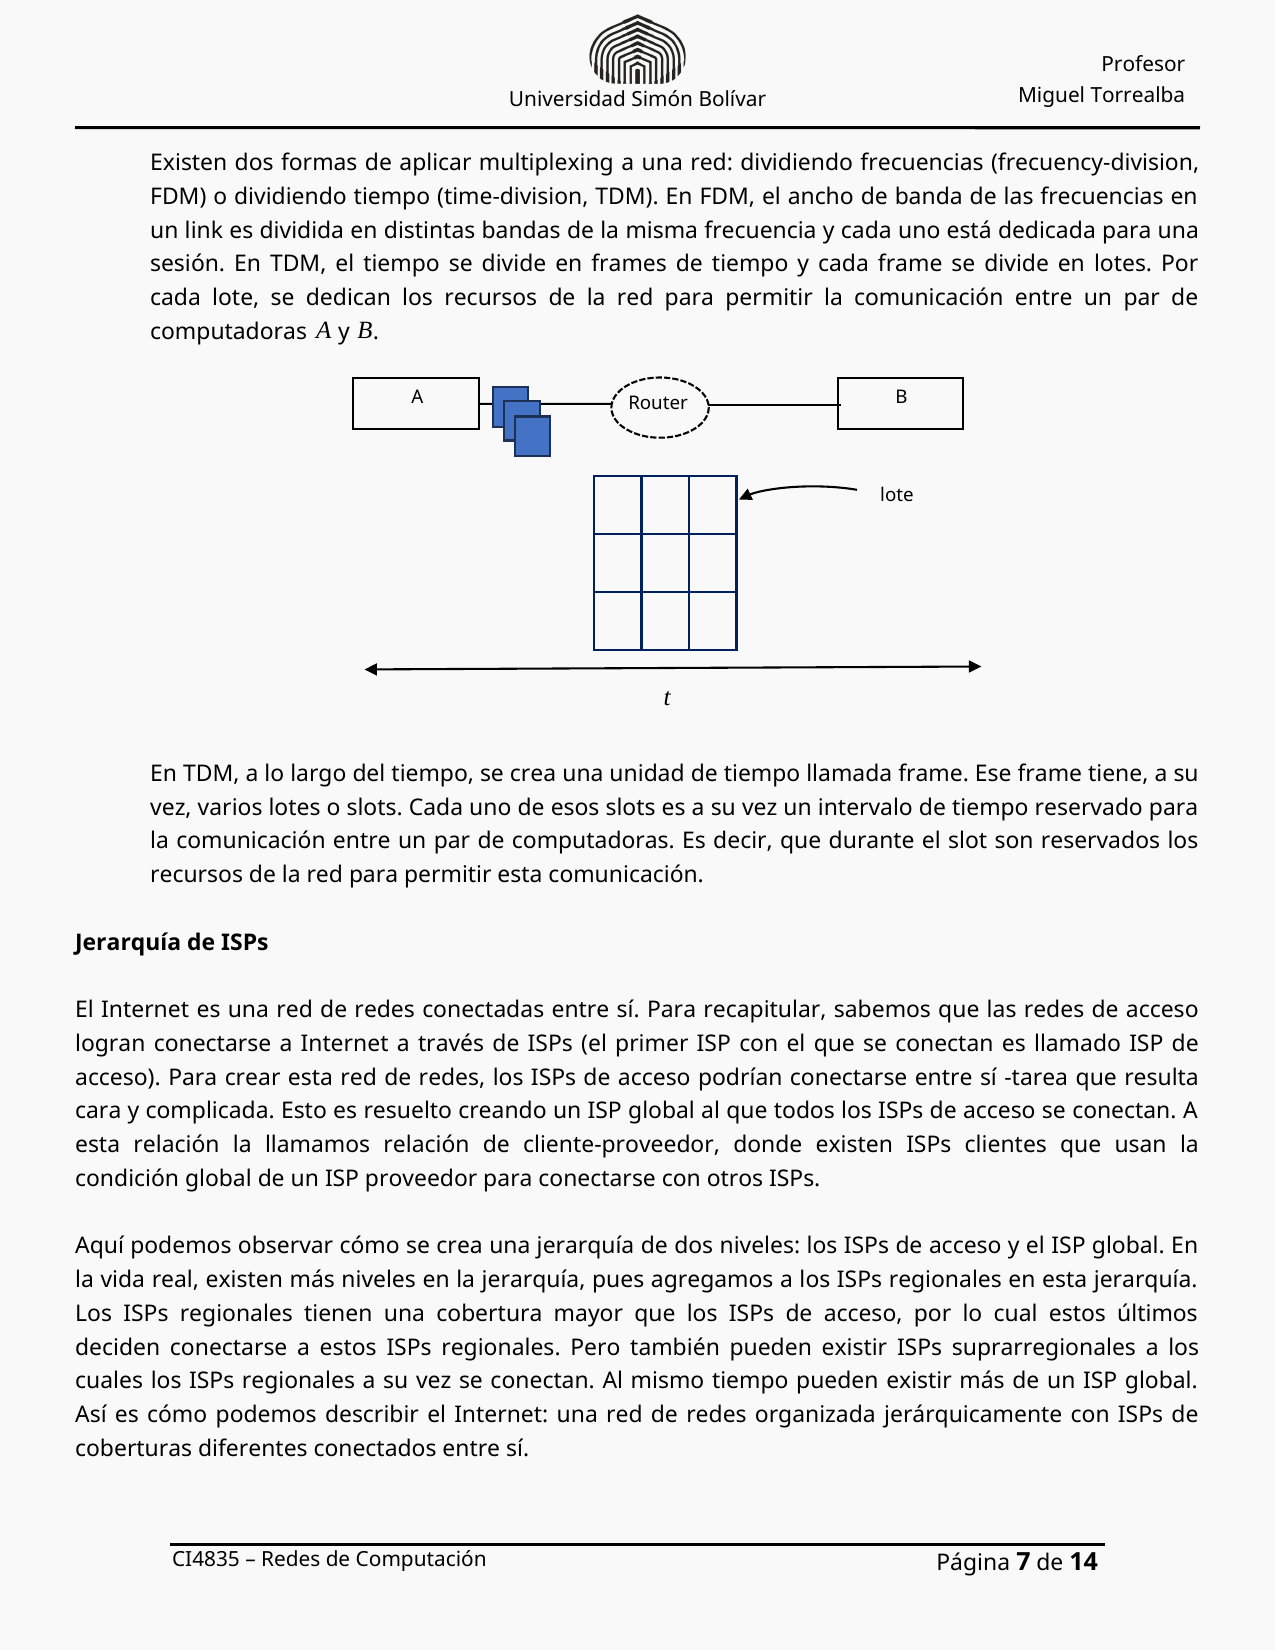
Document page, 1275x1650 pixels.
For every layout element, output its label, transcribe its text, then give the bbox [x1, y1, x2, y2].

list En TDM, a lo largo del tiempo, se crea una unidad de tiempo llamada frame. Ese frame tiene, a su vez, varios lotes o slots. Cada uno de esos slots es a su vez un intervalo de tiempo reservado para la comunicación entre un par de computadoras. Es decir, que durante el slot son reservados los recursos de la red para permitir esta comunicación. [150, 757, 1200, 889]
list El Internet es una red de redes conectadas entre sí. Para recapitular, sabemos que las redes de acceso logran conectarse a Internet a través de ISPs (el primer ISP con el que se conectan es llamado ISP de acceso). Para crear esta red de redes, los ISPs de acceso podrían conectarse entre sí -tarea que resulta cara y complicada. Esto es resuelto creando un ISP global al que todos los ISPs de acceso se conectan. A esta relación la llamamos relación de cliente-proveedor, donde existen ISPs clientes que usan la condición global de un ISP proveedor para conectarse con otros ISPs. [75, 993, 1200, 1193]
list Jerarquía de ISPs [75, 926, 1200, 957]
list Aquí podemos observar cómo se crea una jerarquía de dos niveles: los ISPs de acceso y el ISP global. En la vida real, existen más niveles en la jerarquía, pues agregamos a los ISPs regionales en esta jerarquía. Los ISPs regionales tienen una cobertura mayor que los ISPs de acceso, por lo cual estos últimos deciden conectarse a estos ISPs regionales. Pero también pueden existir ISPs suprarregionales a los cuales los ISPs regionales a su vez se conectan. Al mismo tiempo pueden existir más de un ISP global. Así es cómo podemos describir el Internet: una red de redes organizada jerárquicamente con ISPs de coberturas diferentes conectados entre sí. [75, 1229, 1200, 1463]
list Existen dos formas de aplicar multiplexing a una red: dividiendo frecuencias (frecuency-division, FDM) o dividiendo tiempo (time-division, TDM). En FDM, el ancho de banda de las frecuencias en un link es dividida en distintas bandas de la misma frecuencia y cada uno está dedicada para una sesión. En TDM, el tiempo se divide en frames de tiempo y cada frame se divide en lotes. Por cada lote, se dedican los recursos de la red para permitir la comunicación entre un par de computadoras y . [150, 146, 1200, 346]
picture [589, 14, 686, 84]
